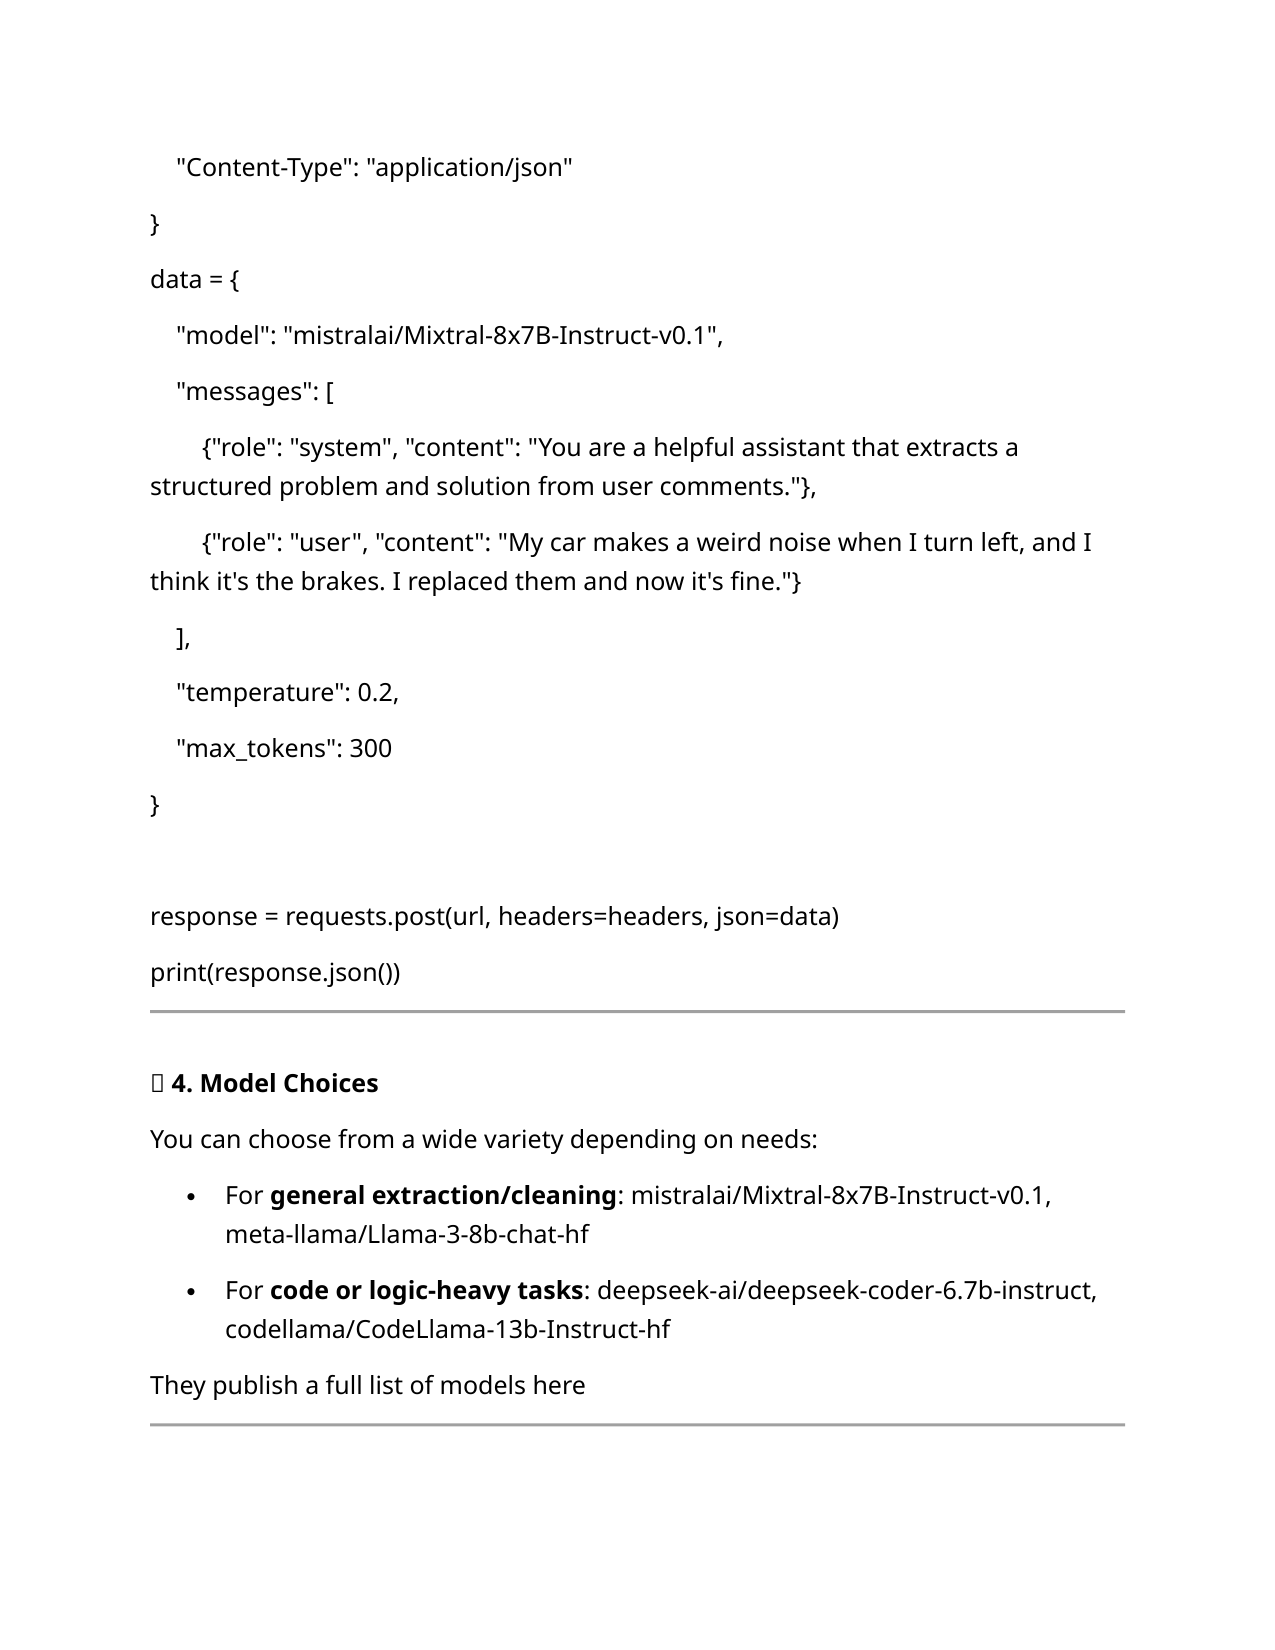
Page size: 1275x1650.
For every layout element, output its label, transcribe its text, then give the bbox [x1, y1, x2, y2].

text "Content-Type": "application/json" [150, 150, 1125, 184]
text "max_tokens": 300 [150, 731, 1125, 765]
text They publish a full list of models here [150, 1367, 1125, 1402]
text You can choose from a wide variety depending on needs: [150, 1122, 1125, 1156]
list For code or logic-heavy tasks: deepseek-ai/deepseek-coder-6.7b-instruct, codellama/CodeLlama-13b-Instruct-hf [187, 1272, 1125, 1346]
text {"role": "system", "content": "You are a helpful assistant that extracts a structured problem and solution from user comments."}, [150, 429, 1125, 502]
text {"role": "user", "content": "My car makes a weird noise when I turn left, and I think it's the brakes. I replaced them and now it's fine."} [150, 524, 1125, 597]
text "messages": [ [150, 373, 1125, 407]
text } [150, 787, 1125, 821]
text "temperature": 0.2, [150, 675, 1125, 709]
text response = requests.post(url, headers=headers, json=data) [150, 898, 1125, 932]
text } [150, 206, 1125, 240]
text data = { [150, 262, 1125, 296]
text ], [150, 619, 1125, 653]
text print(response.json()) [150, 954, 1125, 988]
text 🧠 4. Model Choices [150, 1066, 1125, 1100]
text "model": "mistralai/Mixtral-8x7B-Instruct-v0.1", [150, 317, 1125, 352]
list For general extraction/cleaning: mistralai/Mixtral-8x7B-Instruct-v0.1, meta-llama/Llama-3-8b-chat-hf [187, 1177, 1125, 1251]
